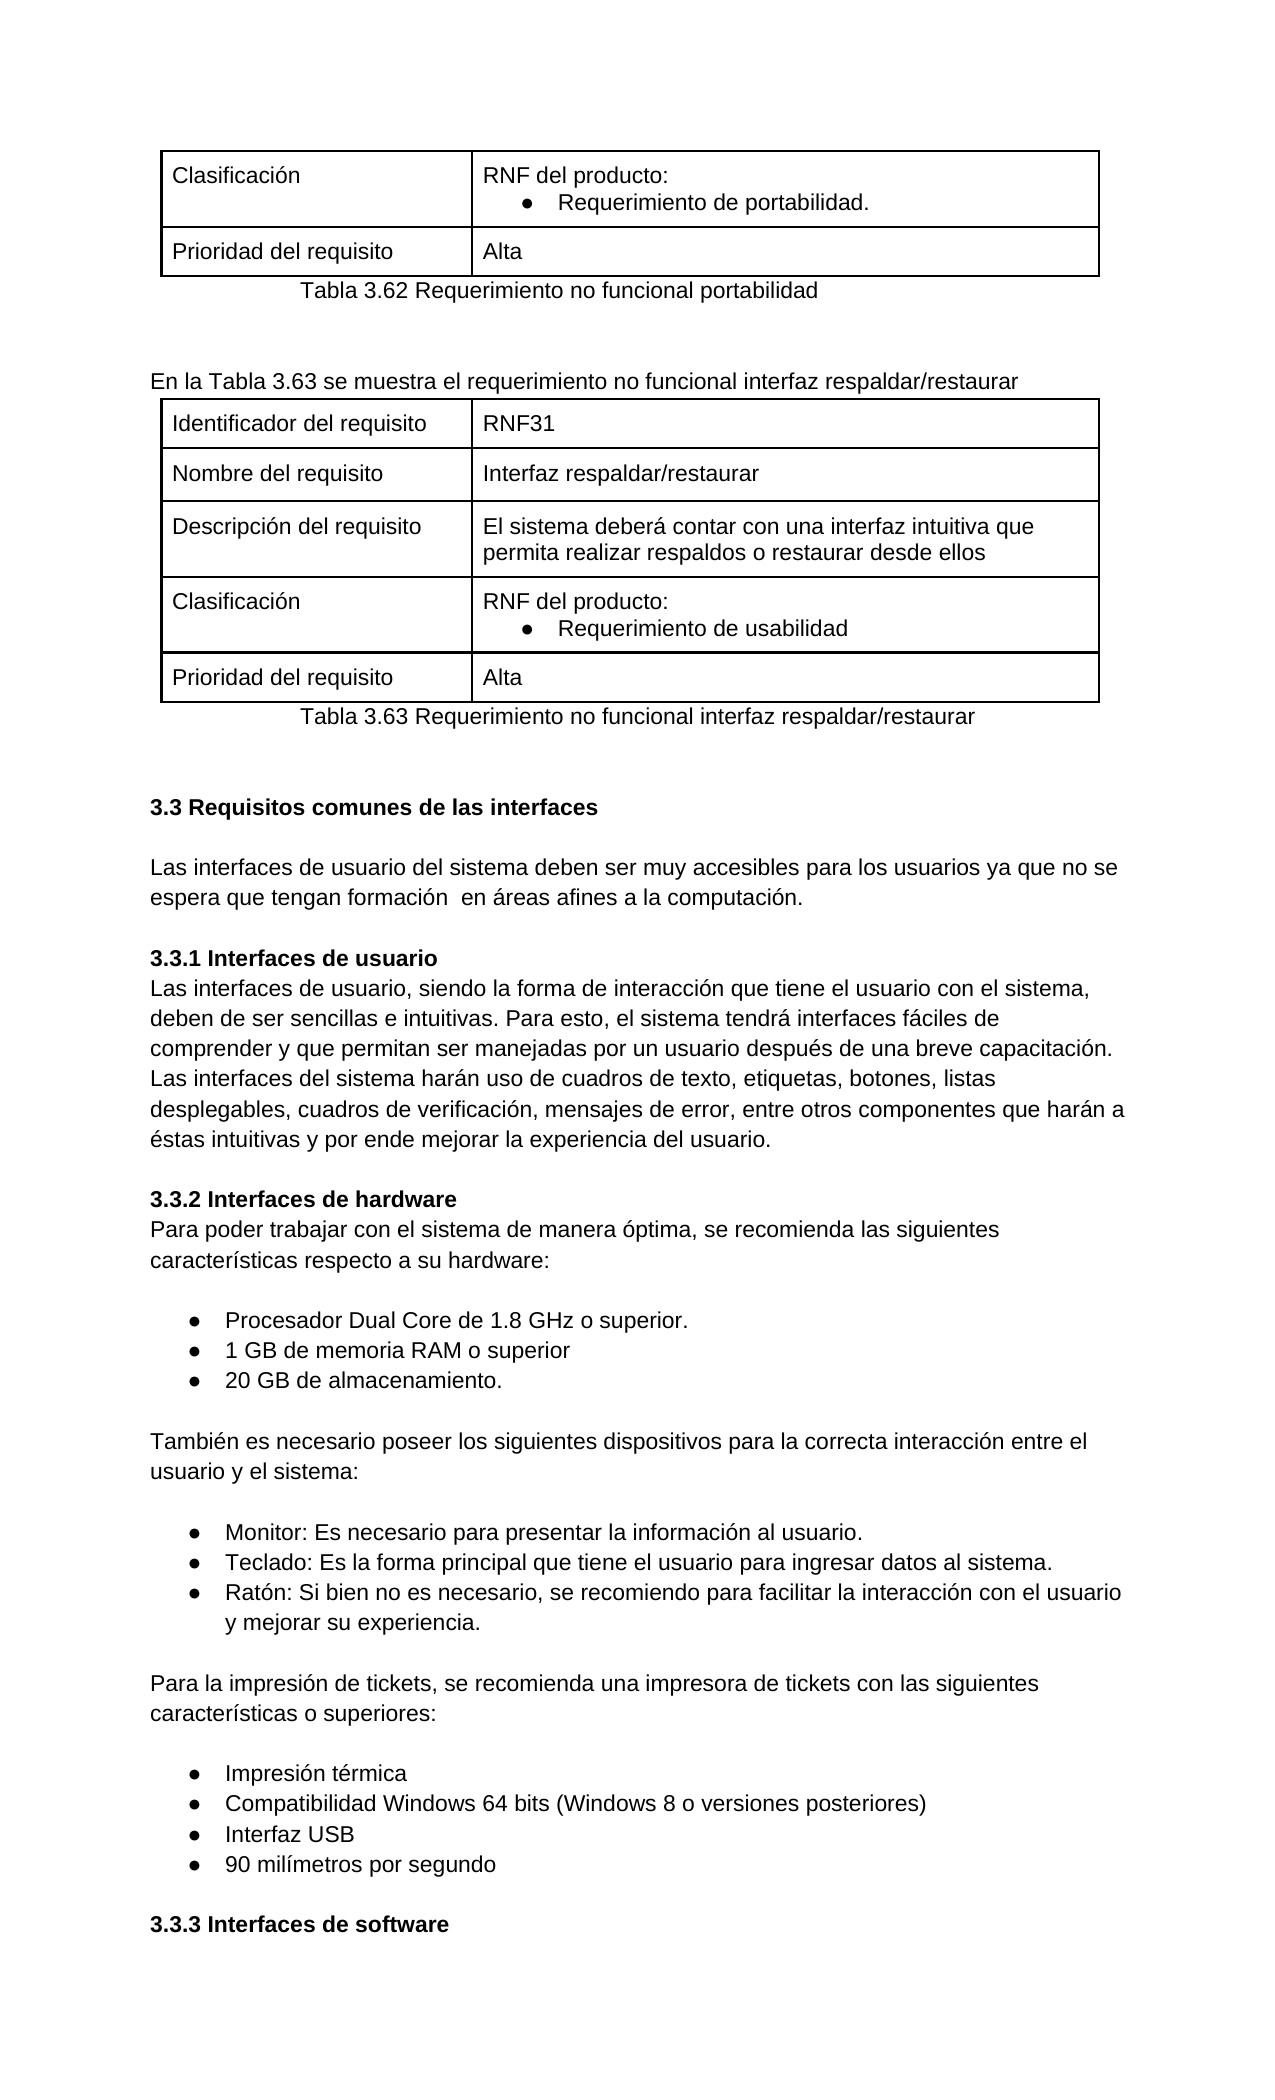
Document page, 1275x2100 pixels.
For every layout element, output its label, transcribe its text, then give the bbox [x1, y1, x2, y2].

text 3.3.1 Interfaces de usuario [150, 944, 1125, 971]
table_cell Clasificación [163, 578, 471, 651]
text Para poder trabajar con el sistema de manera óptima, se recomienda las siguientes características respecto a su hardware: [150, 1216, 1125, 1273]
text Las interfaces de usuario del sistema deben ser muy accesibles para los usuarios ya que no se espera que tengan formación en áreas afines a la computación. [150, 854, 1125, 910]
table_cell Interfaz respaldar/restaurar [473, 449, 1098, 500]
table_header Identificador del requisito [163, 400, 471, 447]
text Las interfaces de usuario, siendo la forma de interacción que tiene el usuario con el sistema, deben de ser sencillas e intuitivas. Para esto, el sistema tendrá interfaces fáciles de comprender y que permitan ser manejadas por un usuario después de una breve capacitación. [150, 975, 1125, 1061]
table_header RNF31 [473, 400, 1098, 447]
text En la Tabla 3.63 se muestra el requerimiento no funcional interfaz respaldar/restaurar [150, 368, 1125, 394]
list 20 GB de almacenamiento. [187, 1367, 1125, 1394]
table_cell RNF del producto: Requerimiento de usabilidad [473, 578, 1098, 651]
list Interfaz USB [187, 1821, 1125, 1847]
text 3.3.2 Interfaces de hardware [150, 1186, 1125, 1212]
table_cell Prioridad del requisito [163, 228, 471, 275]
table_cell El sistema deberá contar con una interfaz intuitiva que permita realizar respaldos o restaurar desde ellos [473, 502, 1098, 576]
text Tabla 3.62 Requerimiento no funcional portabilidad [225, 277, 1125, 303]
table_cell Nombre del requisito [163, 449, 471, 500]
list Procesador Dual Core de 1.8 GHz o superior. [187, 1307, 1125, 1333]
text Las interfaces del sistema harán uso de cuadros de texto, etiquetas, botones, listas desplegables, cuadros de verificación, mensajes de error, entre otros componentes que harán a éstas intuitivas y por ende mejorar la experiencia del usuario. [150, 1065, 1125, 1152]
list Teclado: Es la forma principal que tiene el usuario para ingresar datos al sistema. [187, 1549, 1125, 1575]
list Impresión térmica [187, 1760, 1125, 1786]
text Para la impresión de tickets, se recomienda una impresora de tickets con las siguientes características o superiores: [150, 1669, 1125, 1726]
text 3.3.3 Interfaces de software [150, 1911, 1125, 1937]
table_cell Clasificación [163, 152, 471, 226]
list Compatibilidad Windows 64 bits (Windows 8 o versiones posteriores) [187, 1790, 1125, 1817]
text 3.3 Requisitos comunes de las interfaces [150, 793, 1125, 820]
table_cell RNF del producto: Requerimiento de portabilidad. [473, 152, 1098, 226]
text También es necesario poseer los siguientes dispositivos para la correcta interacción entre el usuario y el sistema: [150, 1428, 1125, 1484]
list 90 milímetros por segundo [187, 1851, 1125, 1877]
table_cell Alta [473, 654, 1098, 701]
table_cell Descripción del requisito [163, 502, 471, 576]
table_cell Prioridad del requisito [163, 654, 471, 701]
list Monitor: Es necesario para presentar la información al usuario. [187, 1518, 1125, 1545]
list 1 GB de memoria RAM o superior [187, 1337, 1125, 1363]
table_cell Alta [473, 228, 1098, 275]
text Tabla 3.63 Requerimiento no funcional interfaz respaldar/restaurar [225, 703, 1125, 729]
list Ratón: Si bien no es necesario, se recomiendo para facilitar la interacción con el usuario y mejorar su experiencia. [187, 1579, 1125, 1635]
